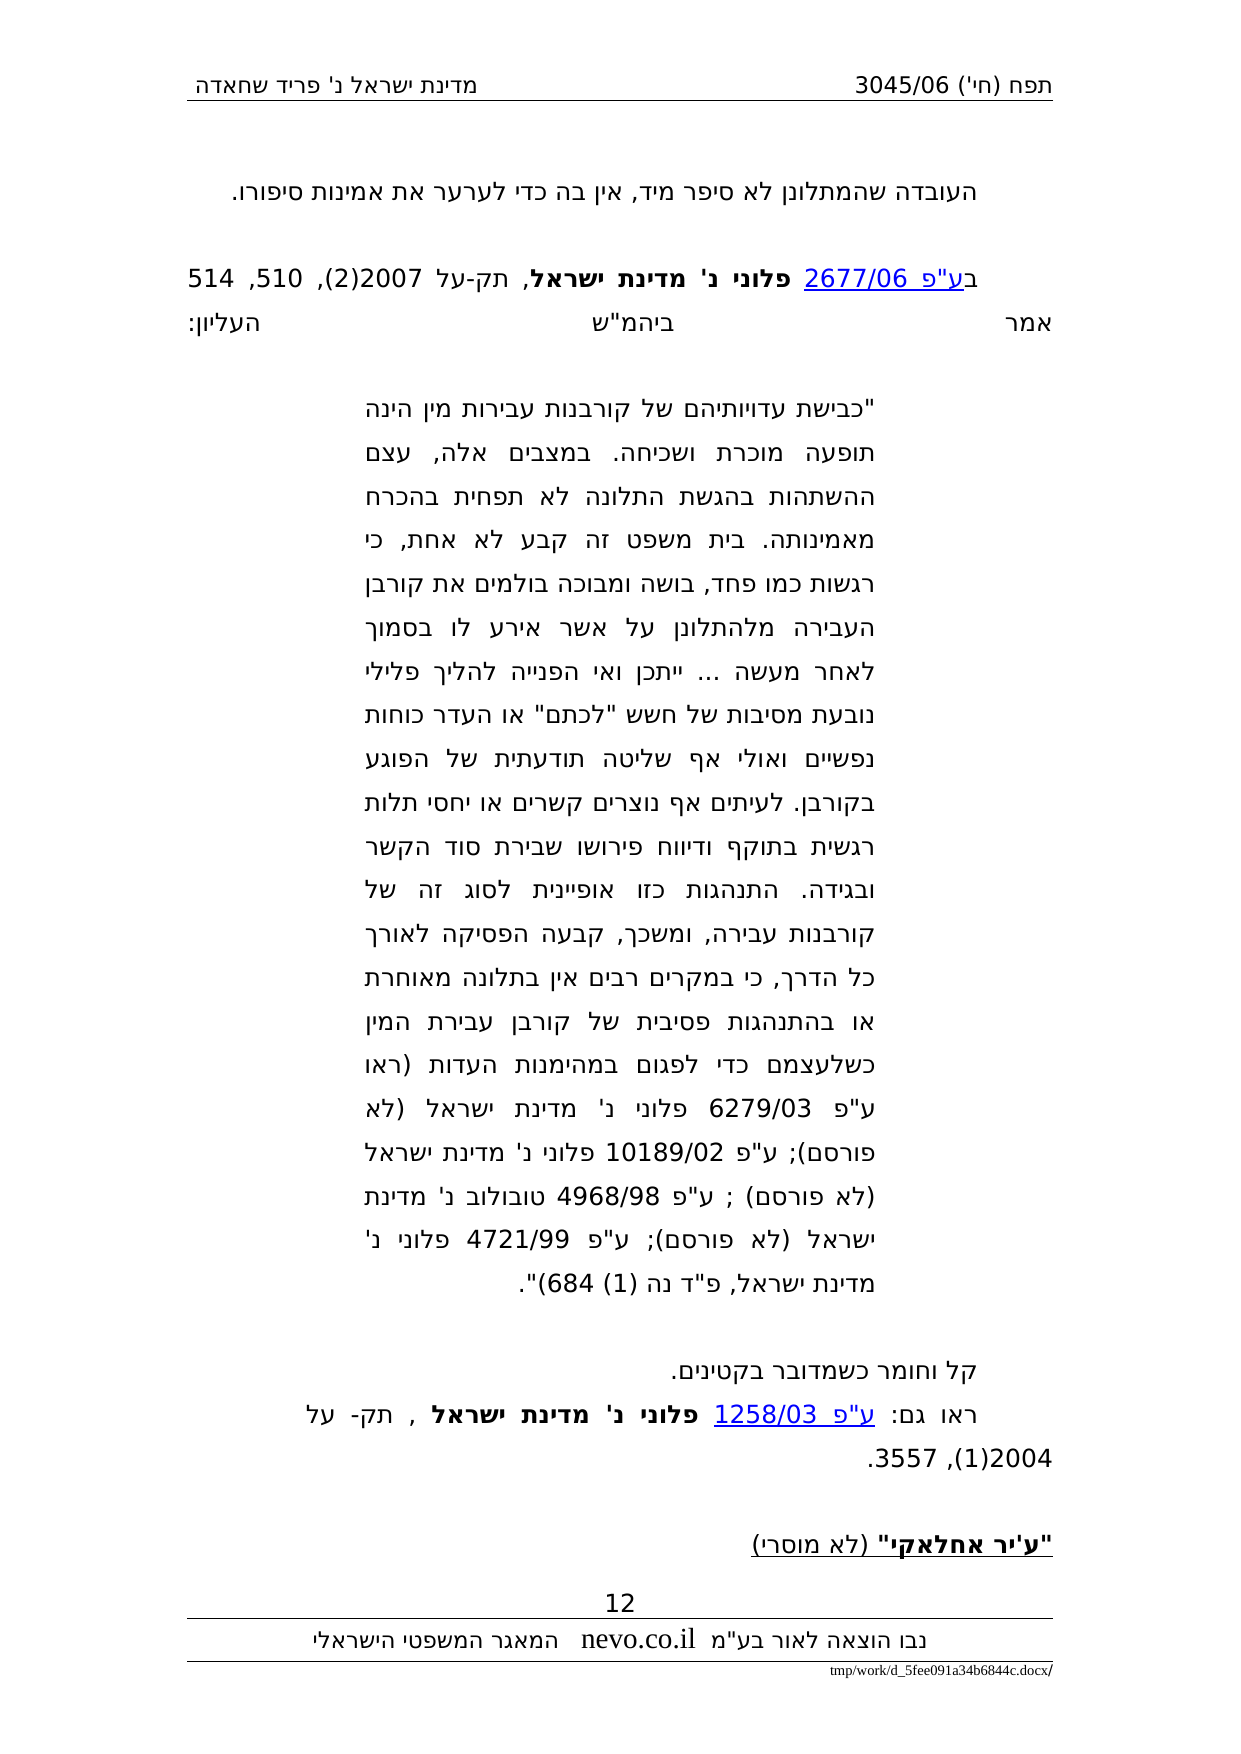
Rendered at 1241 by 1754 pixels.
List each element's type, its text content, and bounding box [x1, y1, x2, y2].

text העובדה שהמתלונן לא סיפר מיד, אין בה כדי לערער את אמינות סיפורו. [187, 177, 997, 206]
text "ע'יר אחלאקי" (לא מוסרי) [187, 1531, 1053, 1560]
text קל וחומר כשמדובר בקטינים. [305, 1356, 1053, 1386]
text ראו גם: ע"פ 1258/03 פלוני נ' מדינת ישראל , תק- על 2004(1), 3557. [305, 1400, 1053, 1473]
text "כבישת עדויותיהם של קורבנות עבירות מין הינה תופעה מוכרת ושכיחה. במצבים אלה, עצם ההשתהות בהגשת התלונה לא תפחית בהכרח מאמינותה. בית משפט זה קבע לא אחת, כי רגשות כמו פחד, בושה ומבוכה בולמים את קורבן העבירה מלהתלונן על אשר אירע לו בסמוך לאחר מעשה ... ייתכן ואי הפנייה להליך פלילי נובעת מסיבות של חשש "לכתם" או העדר כוחות נפשיים ואולי אף שליטה תודעתית של הפוגע בקורבן. לעיתים אף נוצרים קשרים או יחסי תלות רגשית בתוקף ודיווח פירושו שבירת סוד הקשר ובגידה. התנהגות כזו אופיינית לסוג זה של קורבנות עבירה, ומשכך, קבעה הפסיקה לאורך כל הדרך, כי במקרים רבים אין בתלונה מאוחרת או בהתנהגות פסיבית של קורבן עבירת המין כשלעצמם כדי לפגום במהימנות העדות (ראו ע"פ 6279/03 פלוני נ' מדינת ישראל (לא פורסם); ע"פ 10189/02 פלוני נ' מדינת ישראל (לא פורסם) ; ע"פ 4968/98 טובולוב נ' מדינת ישראל (לא פורסם); ע"פ 4721/99 פלוני נ' מדינת ישראל, פ"ד נה (1) 684)". [364, 394, 876, 1299]
text בע"פ 2677/06 פלוני נ' מדינת ישראל, תק-על 2007(2), 510, 514 אמר ביהמ"ש העליון: [187, 264, 1053, 380]
